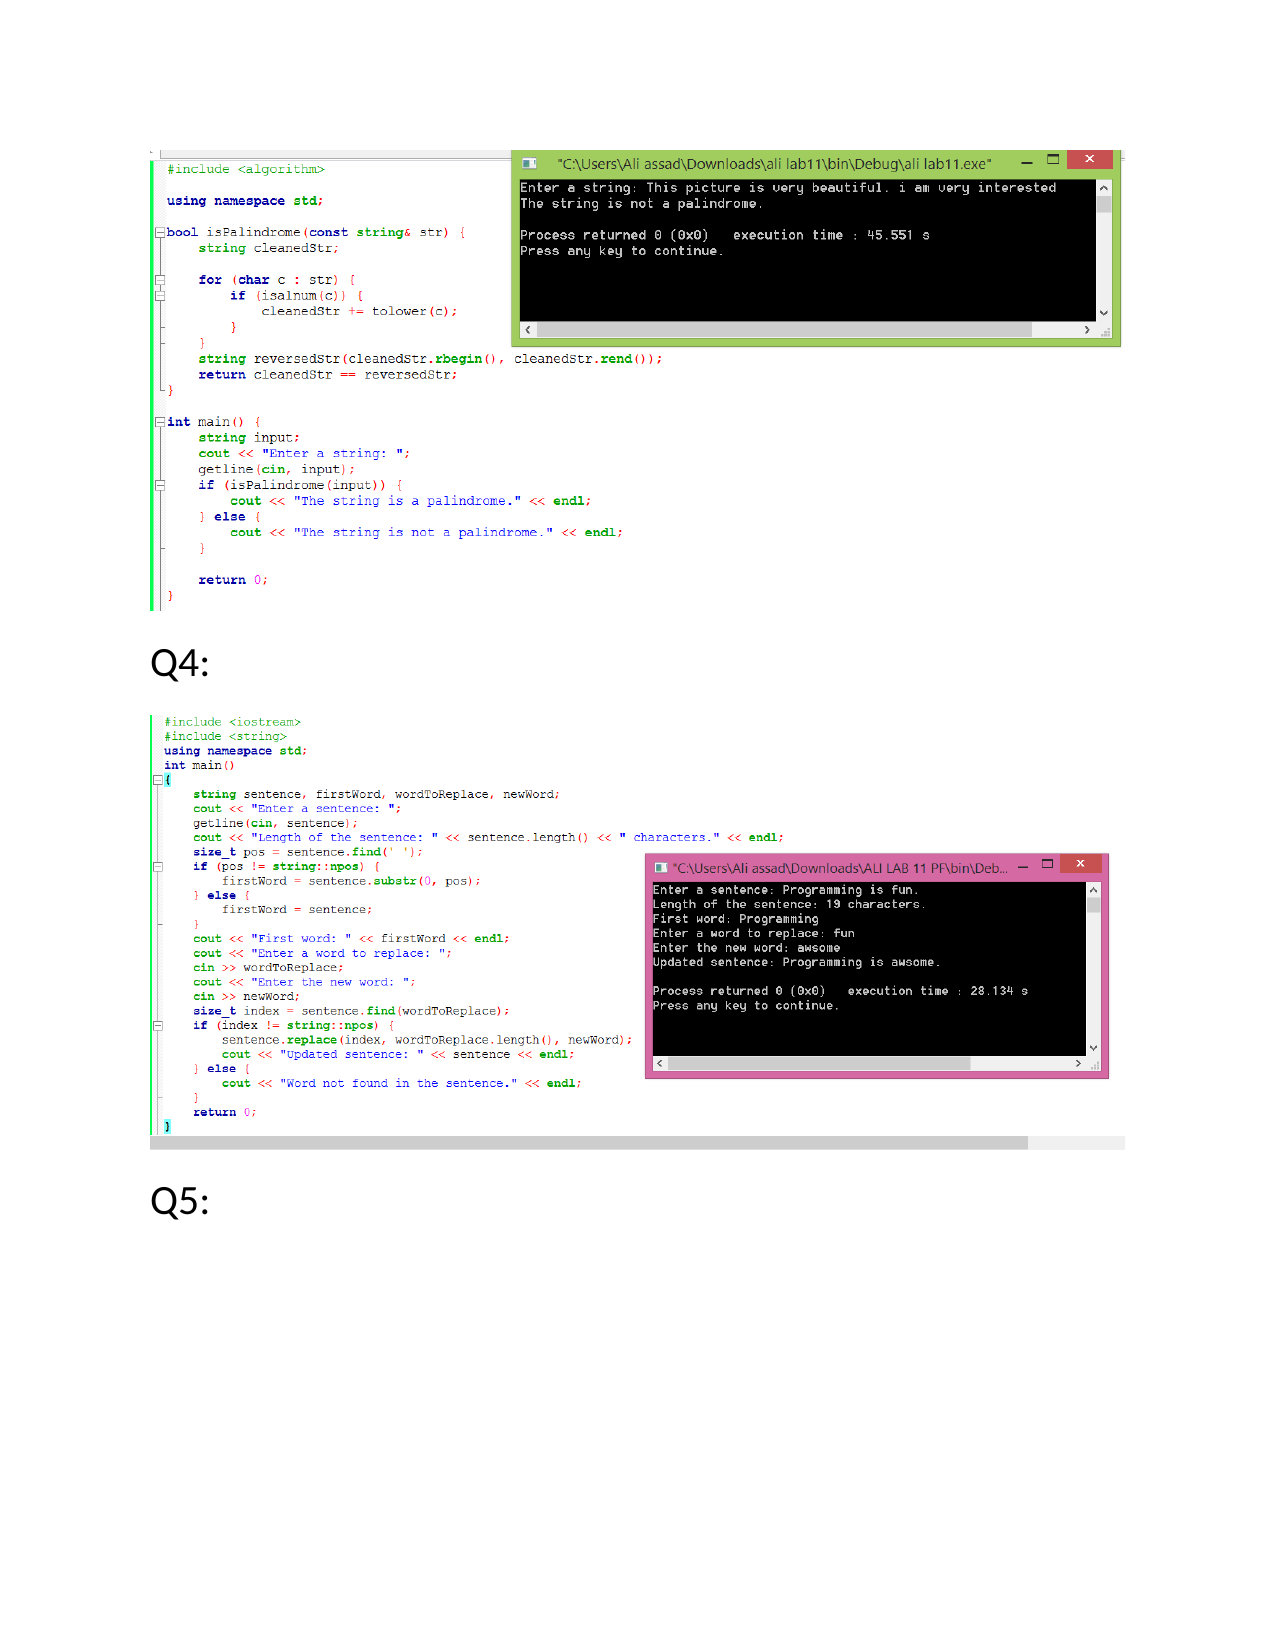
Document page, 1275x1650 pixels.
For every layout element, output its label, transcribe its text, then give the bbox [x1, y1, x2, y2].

picture [150, 715, 1125, 1150]
text Q5: [150, 1174, 1125, 1225]
picture [150, 150, 1125, 611]
text Q4: [150, 636, 1125, 687]
